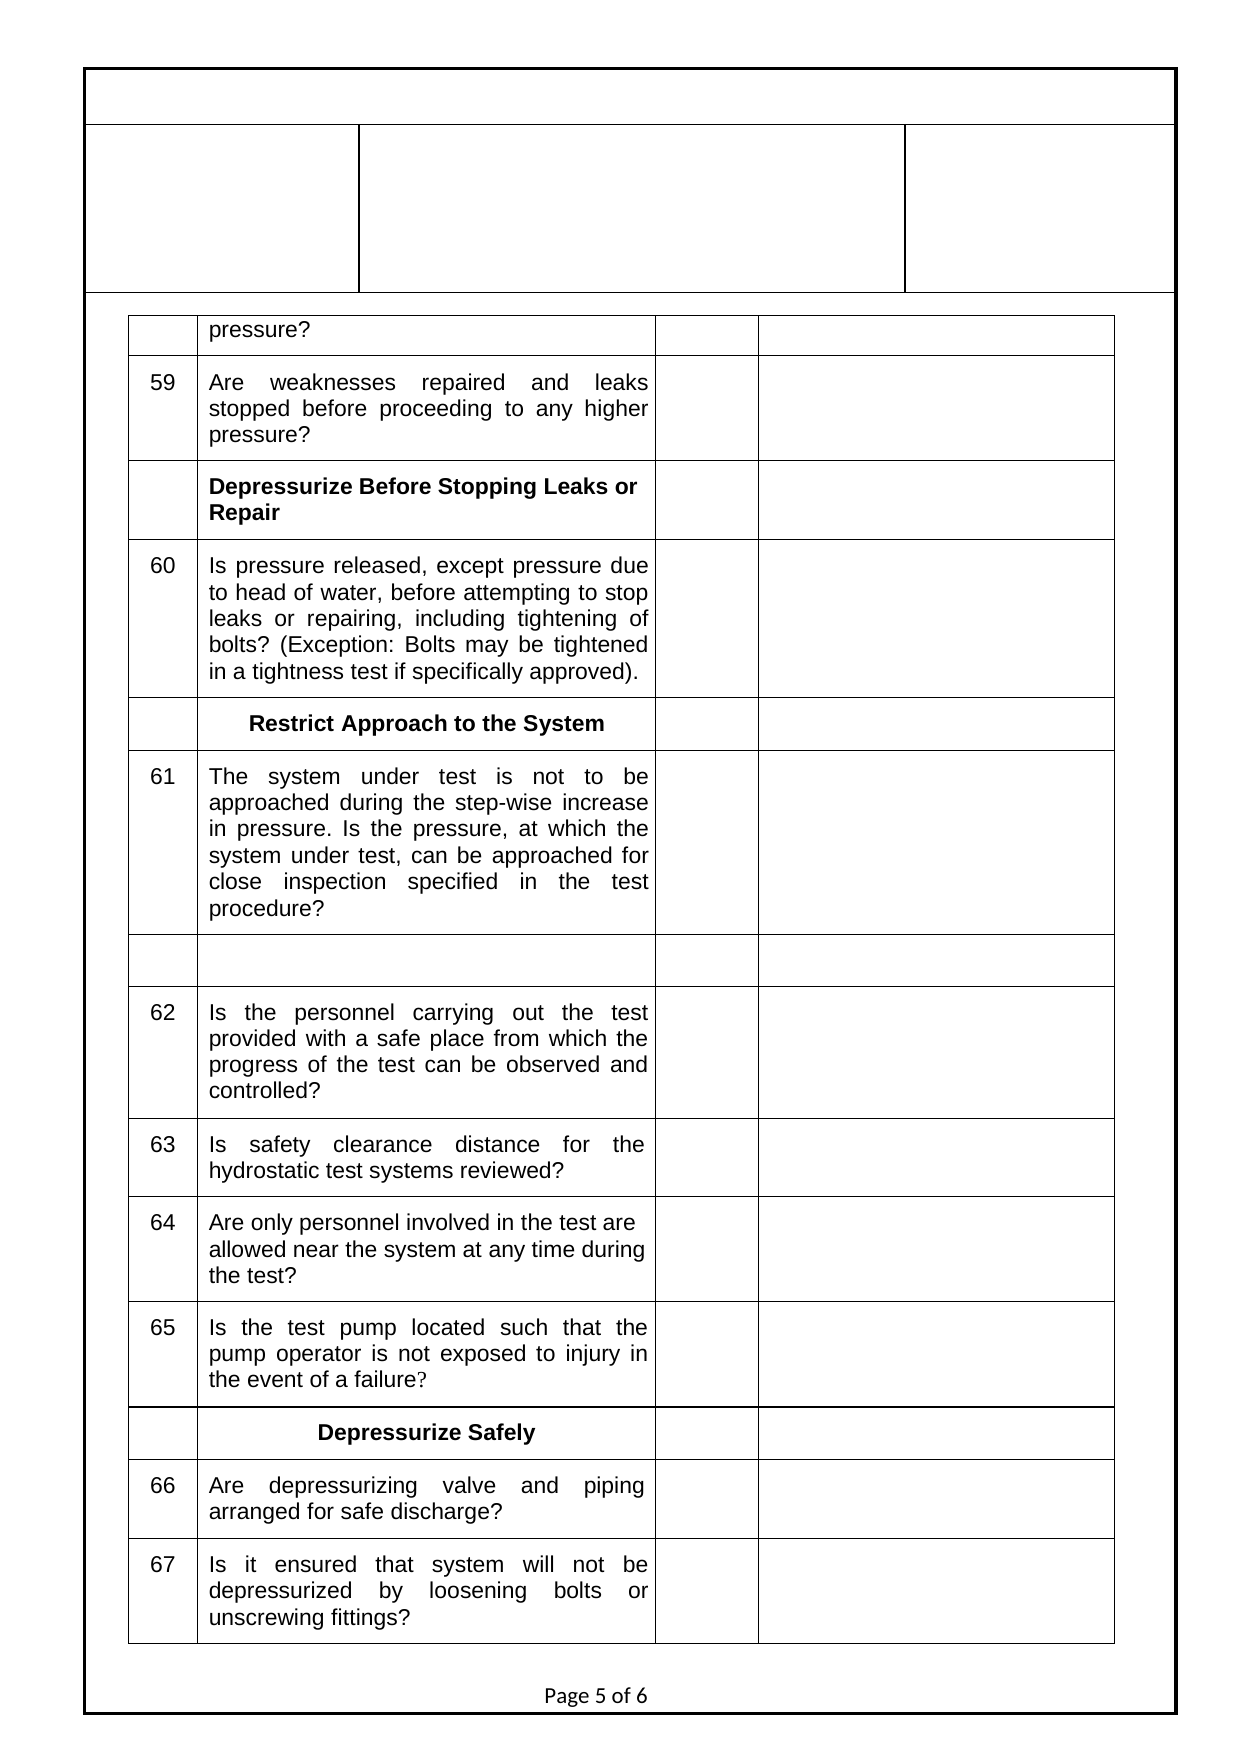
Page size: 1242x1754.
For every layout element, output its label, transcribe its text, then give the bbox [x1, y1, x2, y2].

table_cell [86, 125, 358, 292]
table_cell [360, 125, 904, 292]
table_cell Page 5 of 6 [86, 293, 1174, 1712]
table_cell [906, 125, 1174, 292]
table_header [86, 70, 1174, 124]
